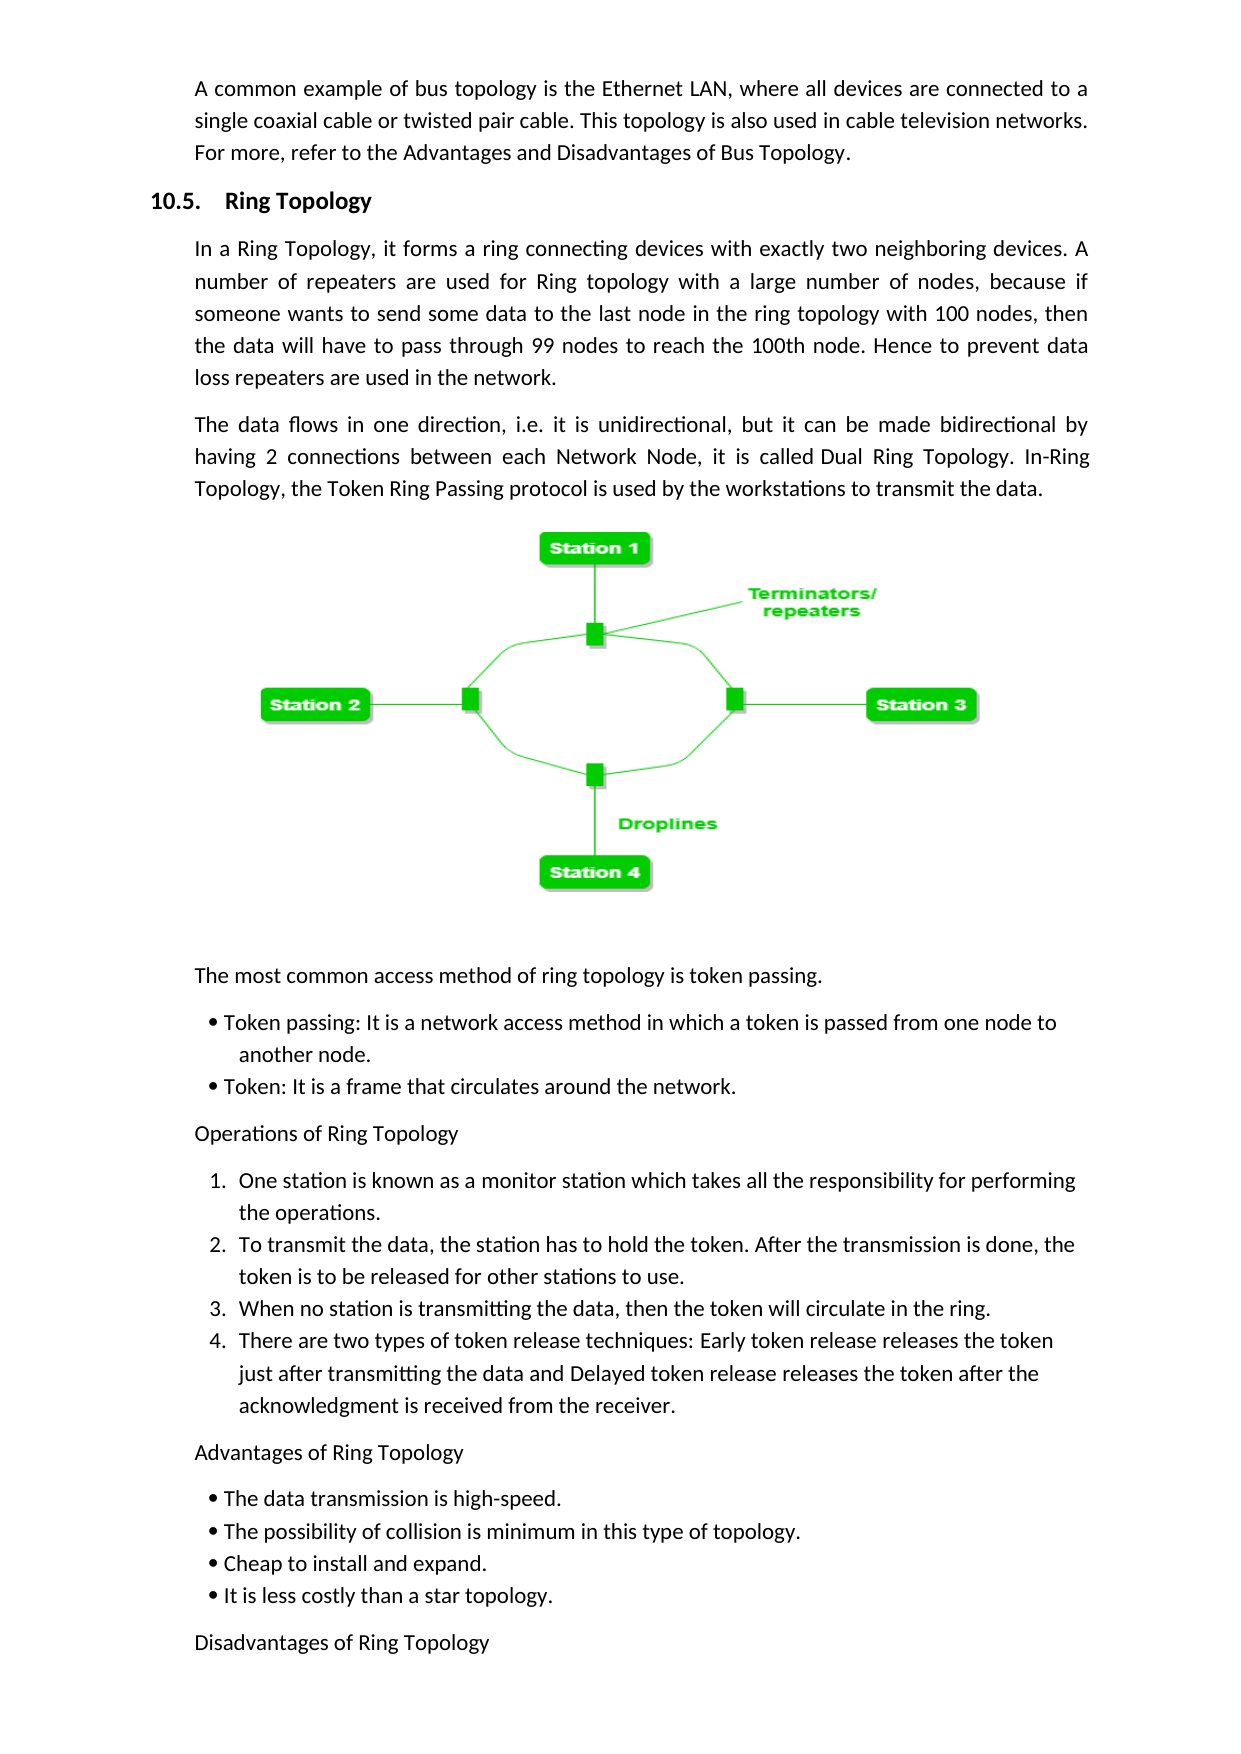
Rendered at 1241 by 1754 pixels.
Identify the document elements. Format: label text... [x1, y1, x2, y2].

text Operations of Ring Topology [194, 1119, 1090, 1147]
list There are two types of token release techniques: Early token release releases the token just after transmitting the data and Delayed token release releases the token after the acknowledgment is received from the receiver. [209, 1327, 1090, 1419]
list Ring Topology [150, 185, 1090, 216]
list Token: It is a frame that circulates around the network. [209, 1072, 1090, 1100]
text Advantages of Ring Topology [194, 1438, 1090, 1466]
text The data flows in one direction, i.e. it is unidirectional, but it can be made bidirectional by having 2 connections between each Network Node, it is called Dual Ring Topology. In-Ring Topology, the Token Ring Passing protocol is used by the workstations to transmit the data. [194, 410, 1090, 502]
list One station is known as a monitor station which takes all the responsibility for performing the operations. [209, 1166, 1090, 1226]
list To transmit the data, the station has to hold the token. After the transmission is done, the token is to be released for other stations to use. [209, 1230, 1090, 1290]
text The most common access method of ring topology is token passing. [194, 961, 1090, 989]
list Token passing: It is a network access method in which a token is passed from one node to another node. [209, 1008, 1090, 1068]
list The possibility of collision is minimum in this type of topology. [209, 1517, 1090, 1545]
picture [260, 532, 980, 892]
list Cheap to install and expand. [209, 1549, 1090, 1577]
list When no station is transmitting the data, then the token will circulate in the ring. [209, 1294, 1090, 1322]
text In a Ring Topology, it forms a ring connecting devices with exactly two neighboring devices. A number of repeaters are used for Ring topology with a large number of nodes, because if someone wants to send some data to the last node in the ring topology with 100 nodes, then the data will have to pass through 99 nodes to reach the 100th node. Hence to prevent data loss repeaters are used in the network. [194, 234, 1090, 391]
text A common example of bus topology is the Ethernet LAN, where all devices are connected to a single coaxial cable or twisted pair cable. This topology is also used in cable television networks. For more, refer to the Advantages and Disadvantages of Bus Topology. [194, 74, 1090, 166]
list The data transmission is high-speed. [209, 1484, 1090, 1513]
text Disadvantages of Ring Topology [194, 1628, 1090, 1656]
list It is less costly than a star topology. [209, 1581, 1090, 1609]
